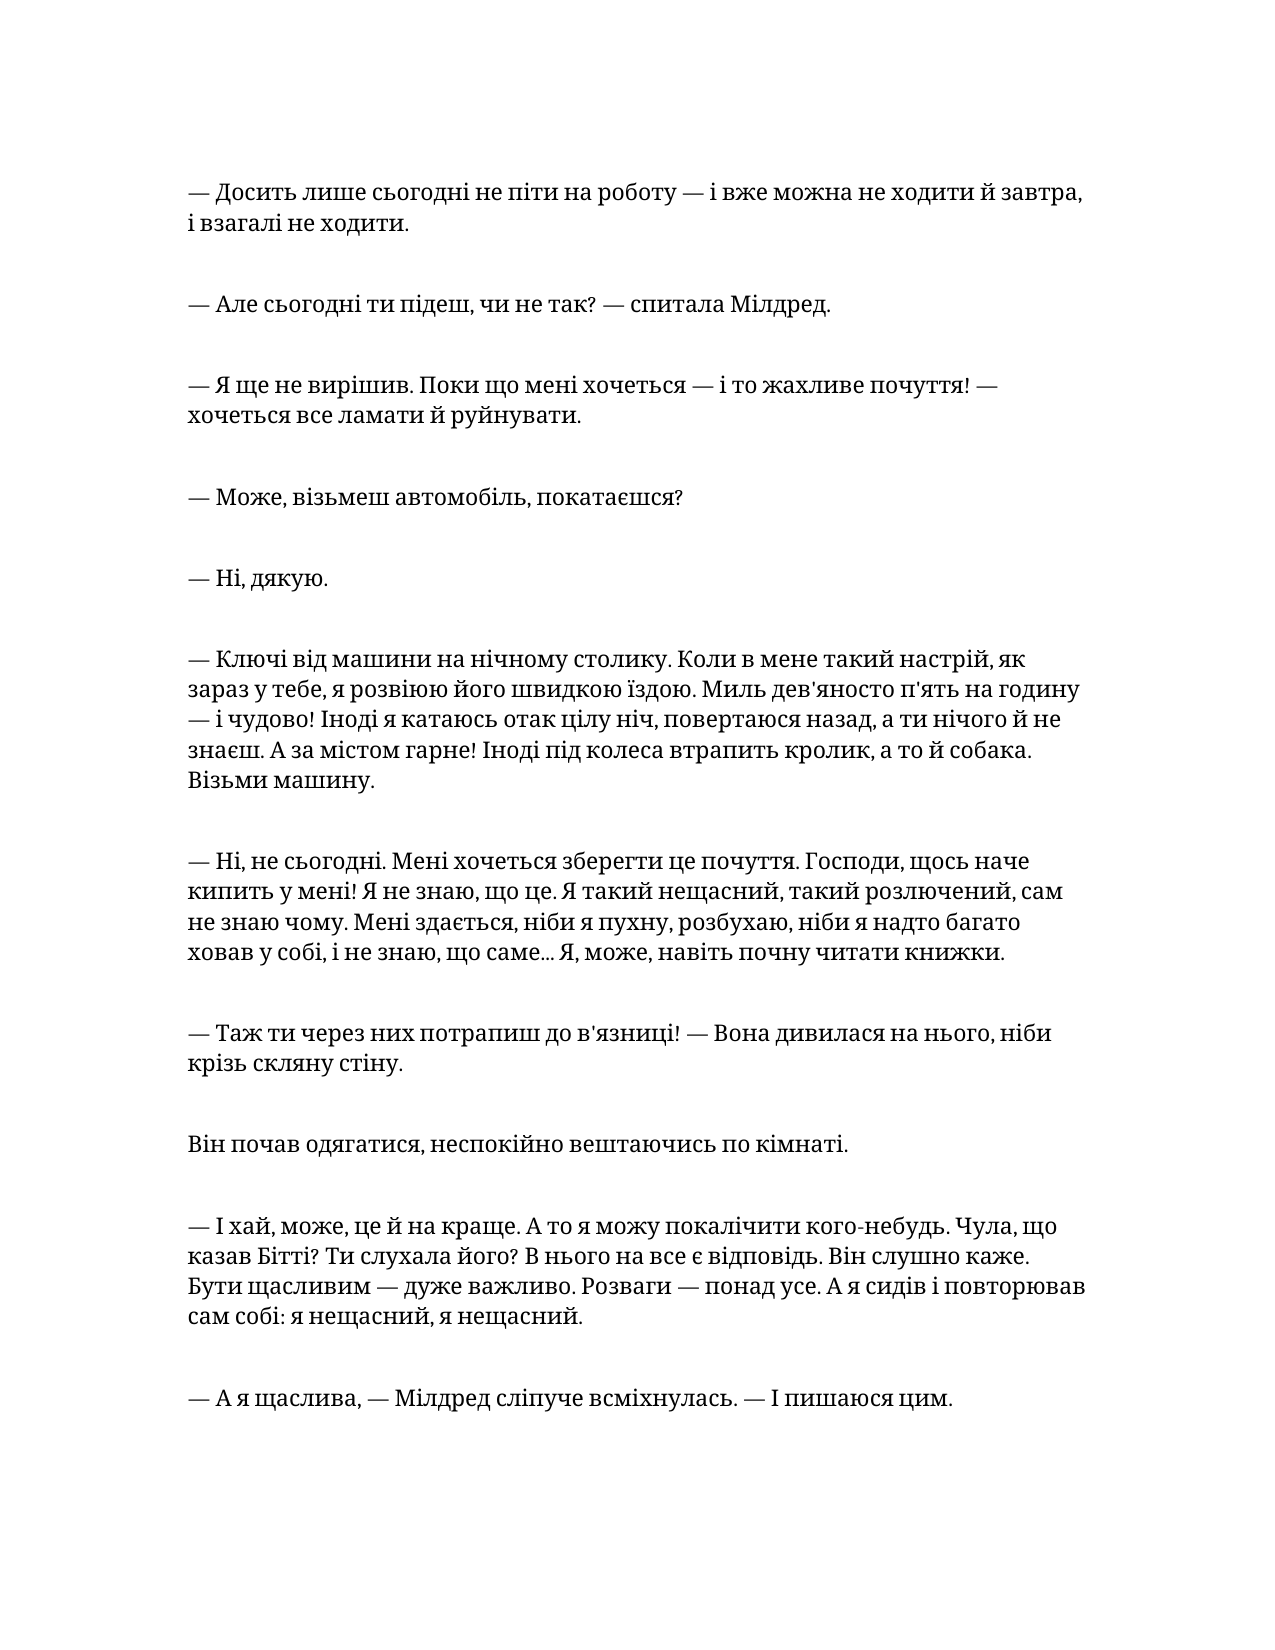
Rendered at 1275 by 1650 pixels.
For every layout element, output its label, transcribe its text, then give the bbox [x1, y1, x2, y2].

text — Ні, не сьогодні. Мені хочеться зберегти це почуття. Господи, щось наче кипить у мені! Я не знаю, що це. Я такий нещасний, такий розлючений, сам не знаю чому. Мені здається, ніби я пухну, розбухаю, ніби я надто багато ховав у собі, і не знаю, що саме... Я, може, навіть почну читати книжки. [187, 819, 1087, 966]
text — Таж ти через них потрапиш до в'язниці! — Вона дивилася на нього, ніби крізь скляну стіну. [187, 991, 1087, 1077]
text — І хай, може, це й на краще. А то я можу покалічити кого-небудь. Чула, що казав Бітті? Ти слухала його? В нього на все є відповідь. Він слушно каже. Бути щасливим — дуже важливо. Розваги — понад усе. А я сидів і повторював сам собі: я нещасний, я нещасний. [187, 1183, 1087, 1331]
text Він почав одягатися, неспокійно вештаючись по кімнаті. [187, 1102, 1087, 1159]
text — Я ще не вирішив. Поки що мені хочеться — і то жахливе почуття! — хочеться все ламати й руйнувати. [187, 343, 1087, 429]
text — Досить лише сьогодні не піти на роботу — і вже можна не ходити й завтра, і взагалі не ходити. [187, 150, 1087, 237]
text — Може, візьмеш автомобіль, покатаєшся? [187, 454, 1087, 511]
text — Ні, дякую. [187, 535, 1087, 592]
text — А я щаслива, — Мілдред сліпуче всміхнулась. — І пишаюся цим. [187, 1355, 1087, 1412]
text — Але сьогодні ти підеш, чи не так? — спитала Мілдред. [187, 261, 1087, 318]
text — Ключі від машини на нічному столику. Коли в мене такий настрій, як зараз у тебе, я розвіюю його швидкою їздою. Миль дев'яносто п'ять на годину — і чудово! Іноді я катаюсь отак цілу ніч, повертаюся назад, а ти нічого й не знаєш. А за містом гарне! Іноді під колеса втрапить кролик, а то й собака. Візьми машину. [187, 617, 1087, 794]
